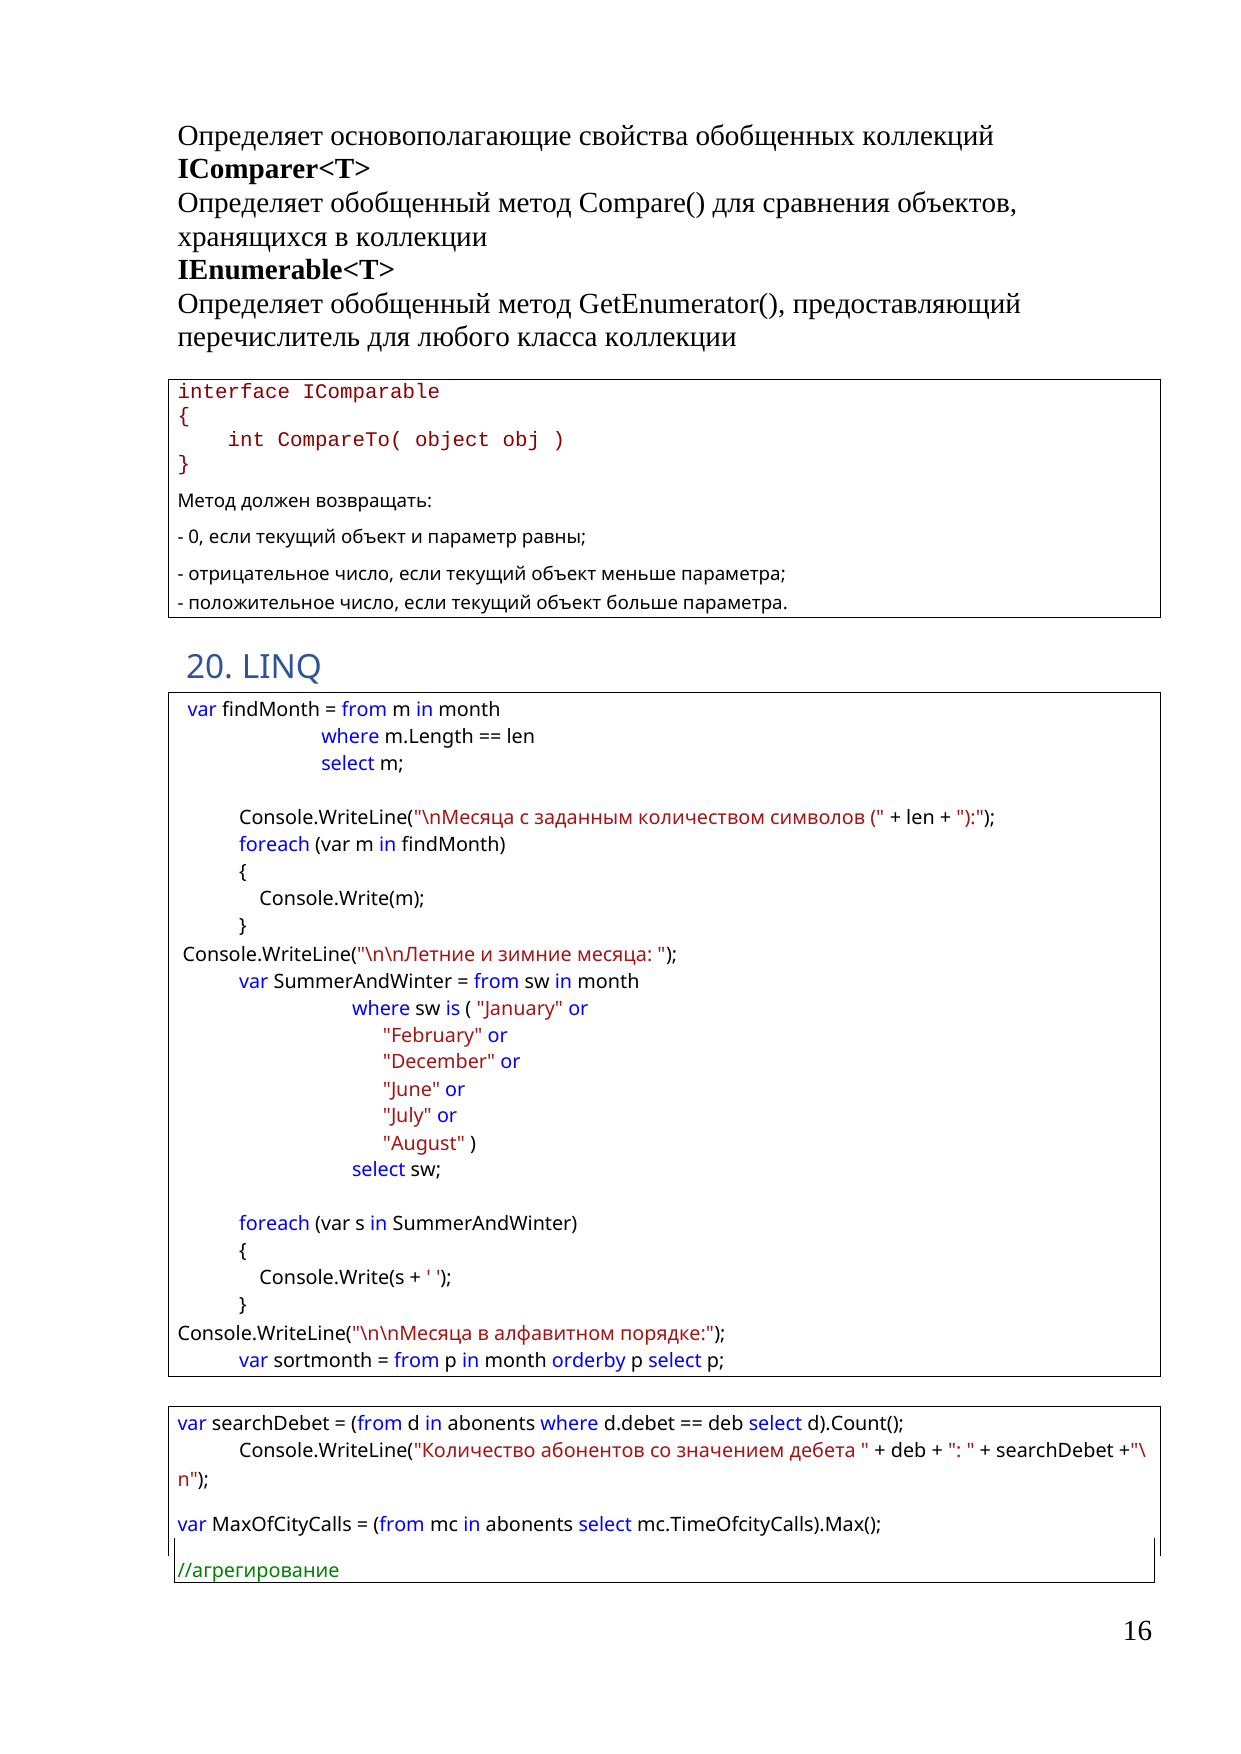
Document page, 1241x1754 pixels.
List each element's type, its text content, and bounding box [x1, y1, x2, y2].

text - 0, если текущий объект и параметр равны; [169, 520, 1160, 549]
text Console.WriteLine("\nМесяца с заданным количеством символов (" + len + "):"); [177, 803, 1152, 830]
text Console.Write(s + ' '); [177, 1264, 1152, 1291]
text foreach (var m in findMonth) [177, 830, 1152, 857]
text Метод должен возвращать: [169, 484, 1160, 513]
text select m; [177, 749, 1152, 776]
text var SummerAndWinter = from sw in month [177, 967, 1152, 994]
text Console.WriteLine("\n\nЛетние и зимние месяца: "); [169, 937, 1160, 967]
text Console.Write(m); [177, 884, 1152, 911]
text - положительное число, если текущий объект больше параметра. [169, 586, 1160, 617]
text { [177, 857, 1152, 884]
text "August" ) [177, 1129, 1152, 1156]
text "July" or [177, 1102, 1152, 1129]
text - отрицательное число, если текущий объект меньше параметра; [169, 557, 1160, 586]
text Console.WriteLine("\n\nМесяца в алфaвитном порядке:"); [169, 1317, 1160, 1343]
text interface IComparable [169, 380, 1160, 405]
text var sortmonth = from p in month orderby p select p; [169, 1343, 1160, 1376]
text Console.WriteLine("Количество абонентов cо значением дебета " + deb + ": " + searchDebet +"\n"); [177, 1436, 1152, 1492]
text Определяет обобщенный метод Compare() для сравнения объектов, хранящихся в коллекции [177, 185, 1152, 252]
text "February" or [177, 1021, 1152, 1048]
text "December" or [177, 1048, 1152, 1075]
text IEnumerable<T> [177, 252, 1152, 286]
text { [177, 405, 1152, 429]
text IComparer<T> [177, 152, 1152, 185]
text } [177, 1291, 1152, 1317]
text var searchDebet = (from d in abonents where d.debet == deb select d).Count(); [169, 1407, 1160, 1436]
text var MaxOfCityCalls = (from mc in abonents select mc.TimeOfcityCalls).Max(); [169, 1508, 1160, 1538]
text Определяет основополагающие свойства обобщенных коллекций [177, 118, 1152, 152]
text where m.Length == len [177, 722, 1152, 749]
text foreach (var s in SummerAndWinter) [177, 1210, 1152, 1237]
text } [177, 452, 1152, 476]
text //агрегирование [175, 1553, 1154, 1582]
text var findMonth = from m in month [169, 693, 1160, 722]
text select sw; [177, 1156, 1152, 1183]
subtitle 20. LINQ [177, 643, 1152, 688]
text } [177, 911, 1152, 937]
text where sw is ( "January" or [177, 994, 1152, 1021]
text Определяет обобщенный метод GetEnumerator(), предоставляющий перечислитель для любого класса коллекции [177, 286, 1152, 353]
text int CompareTo( object obj ) [177, 429, 1152, 452]
text "June" or [177, 1075, 1152, 1102]
text { [177, 1237, 1152, 1264]
